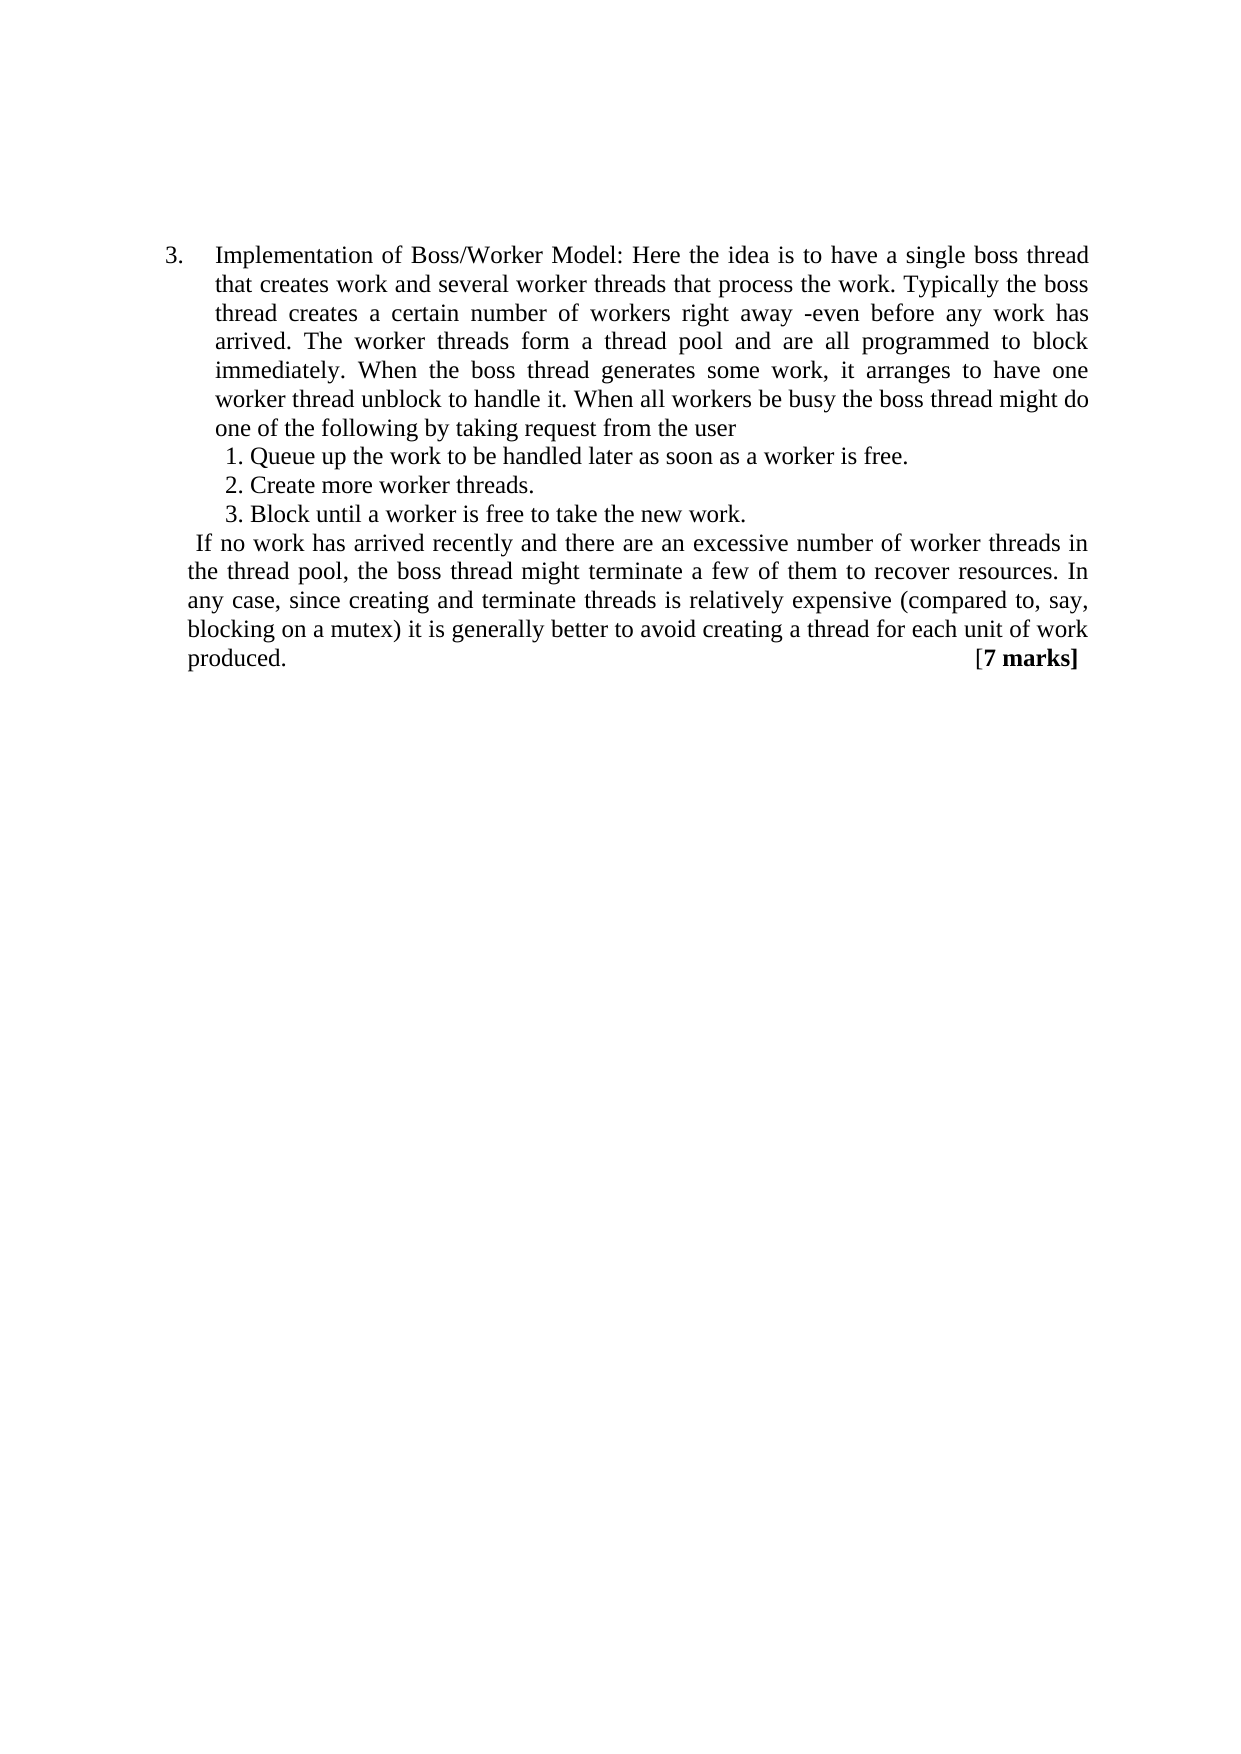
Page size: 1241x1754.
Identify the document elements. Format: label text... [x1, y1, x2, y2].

list Implementation of Boss/Worker Model: Here the idea is to have a single boss thread that creates work and several worker threads that process the work. Typically the boss thread creates a certain number of workers right away -even before any work has arrived. The worker threads form a thread pool and are all programmed to block immediately. When the boss thread generates some work, it arranges to have one worker thread unblock to handle it. When all workers be busy the boss thread might do one of the following by taking request from the user [165, 240, 1090, 441]
text 1. Queue up the work to be handled later as soon as a worker is free. [225, 441, 1090, 470]
text 3. Block until a worker is free to take the new work. [225, 499, 1090, 528]
text 2. Create more worker threads. [225, 470, 1090, 499]
text If no work has arrived recently and there are an excessive number of worker threads in the thread pool, the boss thread might terminate a few of them to recover resources. In any case, since creating and terminate threads is relatively expensive (compared to, say, blocking on a mutex) it is generally better to avoid creating a thread for each unit of work produced. [7 marks] [187, 528, 1090, 671]
